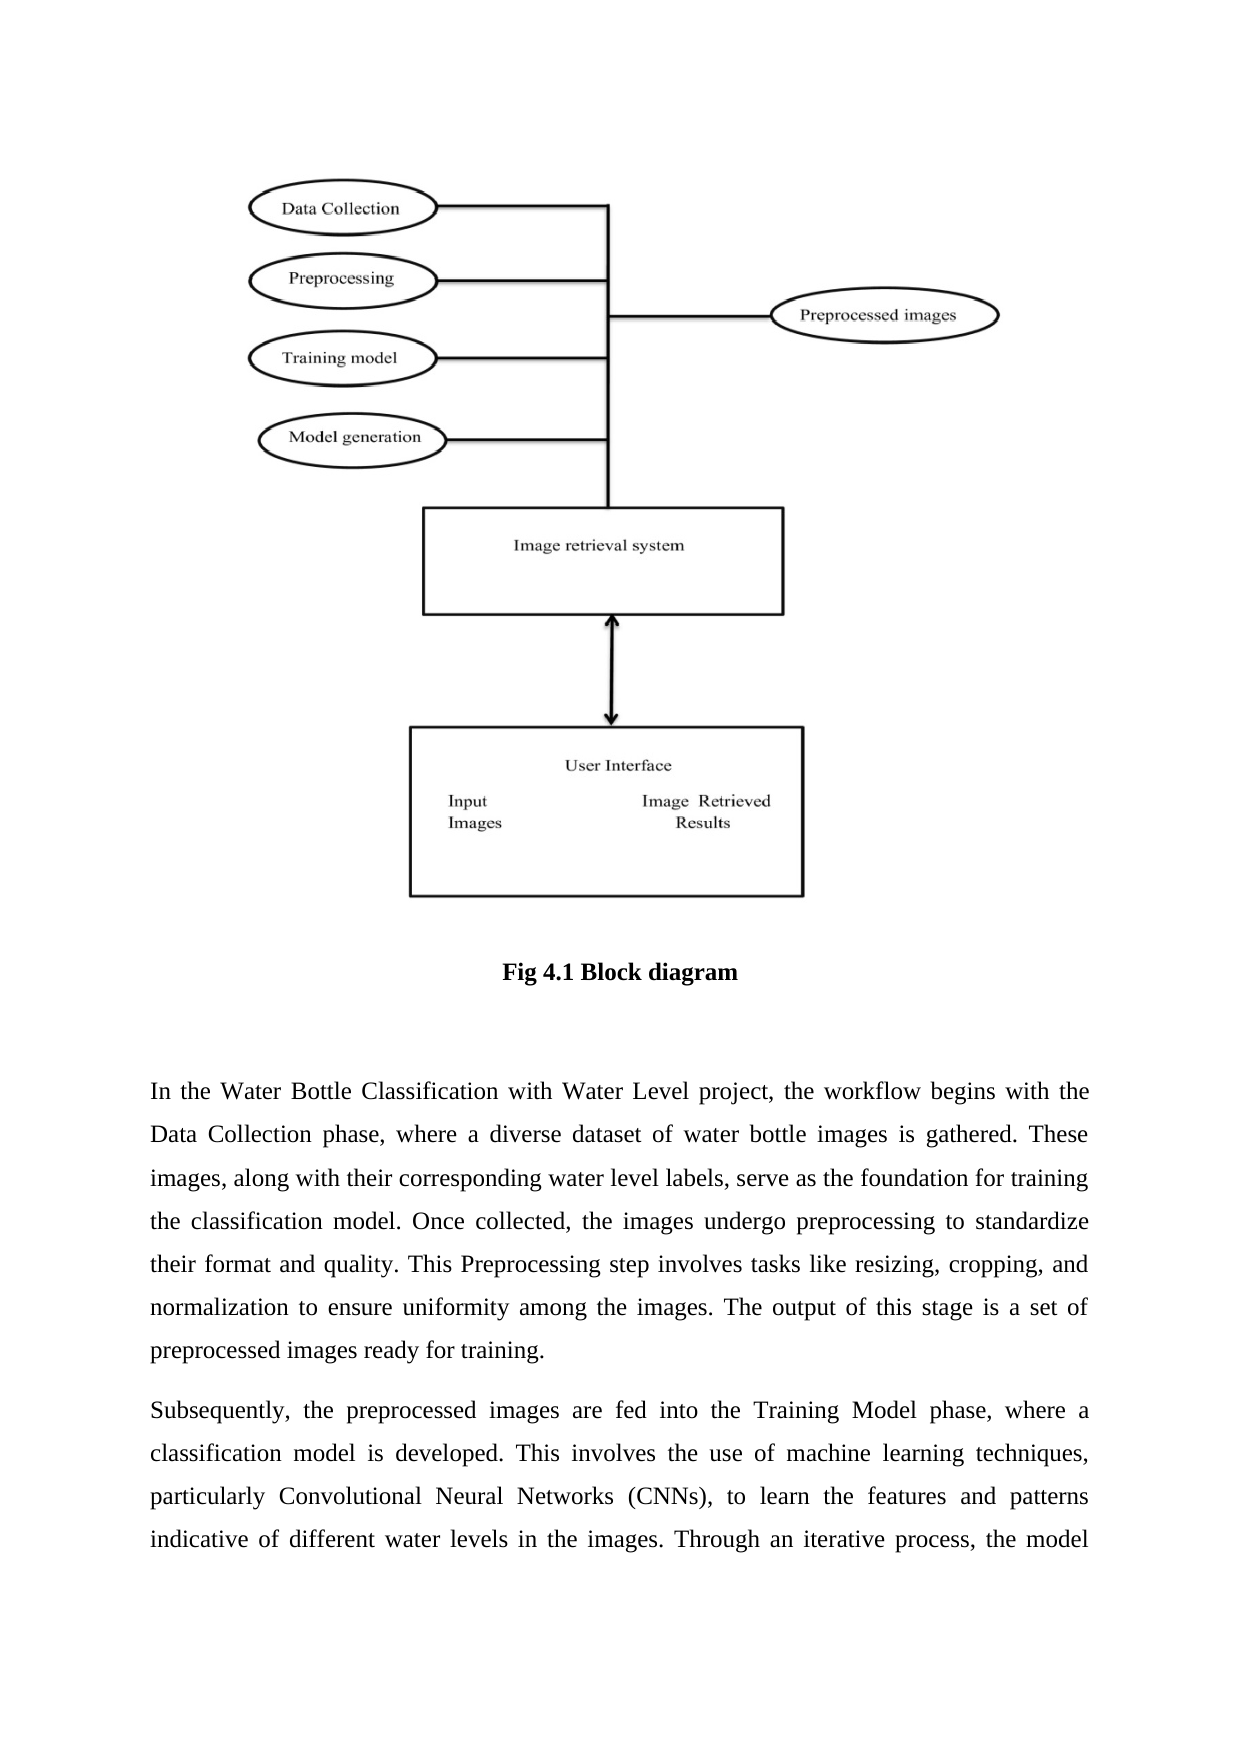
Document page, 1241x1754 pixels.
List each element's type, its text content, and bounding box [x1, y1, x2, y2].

text In the Water Bottle Classification with Water Level project, the workflow begins with the Data Collection phase, where a diverse dataset of water bottle images is gathered. These images, along with their corresponding water level labels, serve as the foundation for training the classification model. Once collected, the images undergo preprocessing to standardize their format and quality. This Preprocessing step involves tasks like resizing, cropping, and normalization to ensure uniformity among the images. The output of this stage is a set of preprocessed images ready for training. [150, 1076, 1090, 1364]
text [150, 1395, 1090, 1553]
text Fig 4.1 Block diagram [150, 957, 1090, 986]
picture [222, 150, 1018, 927]
